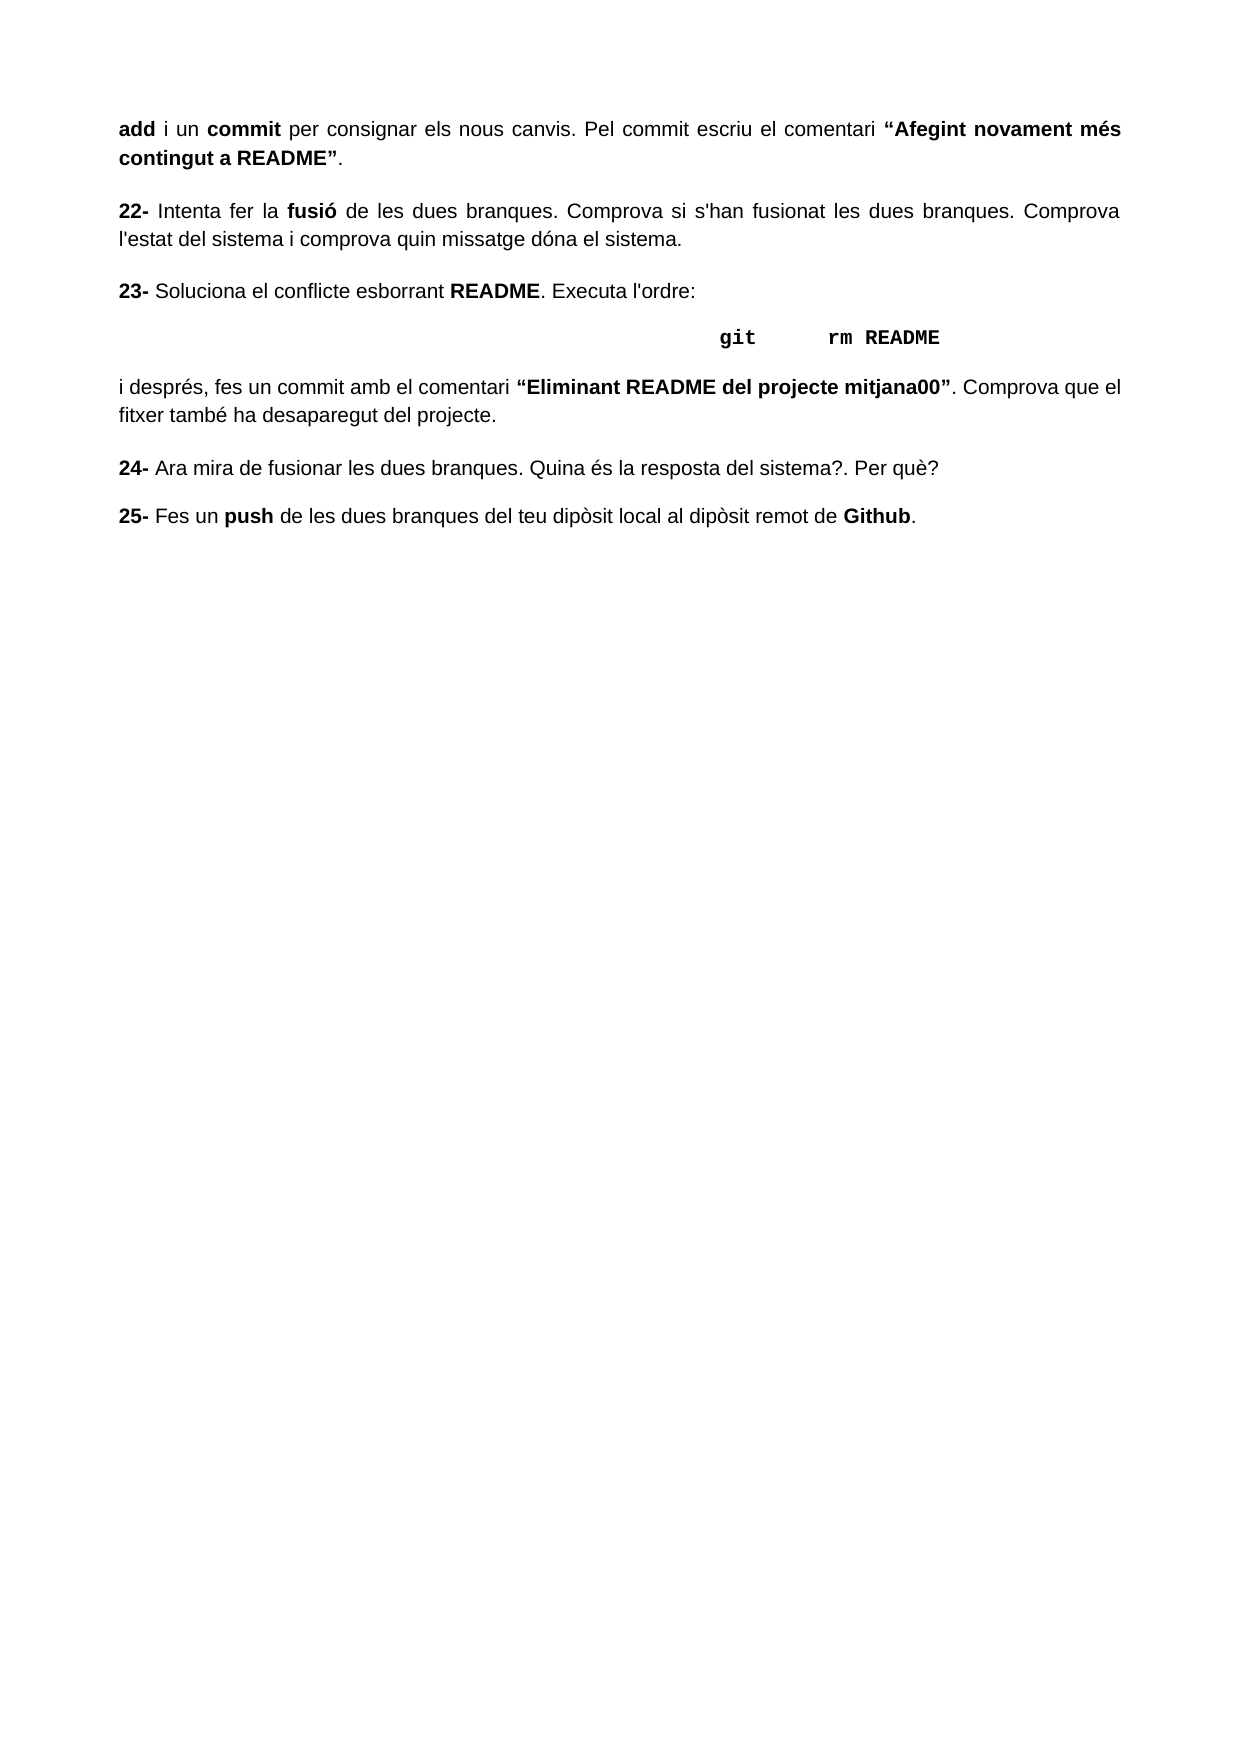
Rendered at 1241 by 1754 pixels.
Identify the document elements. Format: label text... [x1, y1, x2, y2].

text 23- Soluciona el conflicte esborrant README. Executa l'ordre: [119, 279, 1123, 303]
text i després, fes un commit amb el comentari “Eliminant README del projecte mitjana00”. Comprova que el fitxer també ha desaparegut del projecte. [119, 375, 1121, 427]
text 22- Intenta fer la fusió de les dues branques. Comprova si s'han fusionat les dues branques. Comprova l'estat del sistema i comprova quin missatge dóna el sistema. [119, 199, 1121, 251]
text 25- Fes un push de les dues branques del teu dipòsit local al dipòsit remot de Github. [119, 503, 1123, 527]
text add i un commit per consignar els nous canvis. Pel commit escriu el comentari “Afegint novament més contingut a README”. [119, 116, 1121, 169]
text 24- Ara mira de fusionar les dues branques. Quina és la resposta del sistema?. Per què? [119, 456, 1123, 479]
text git rm README [535, 327, 1123, 351]
